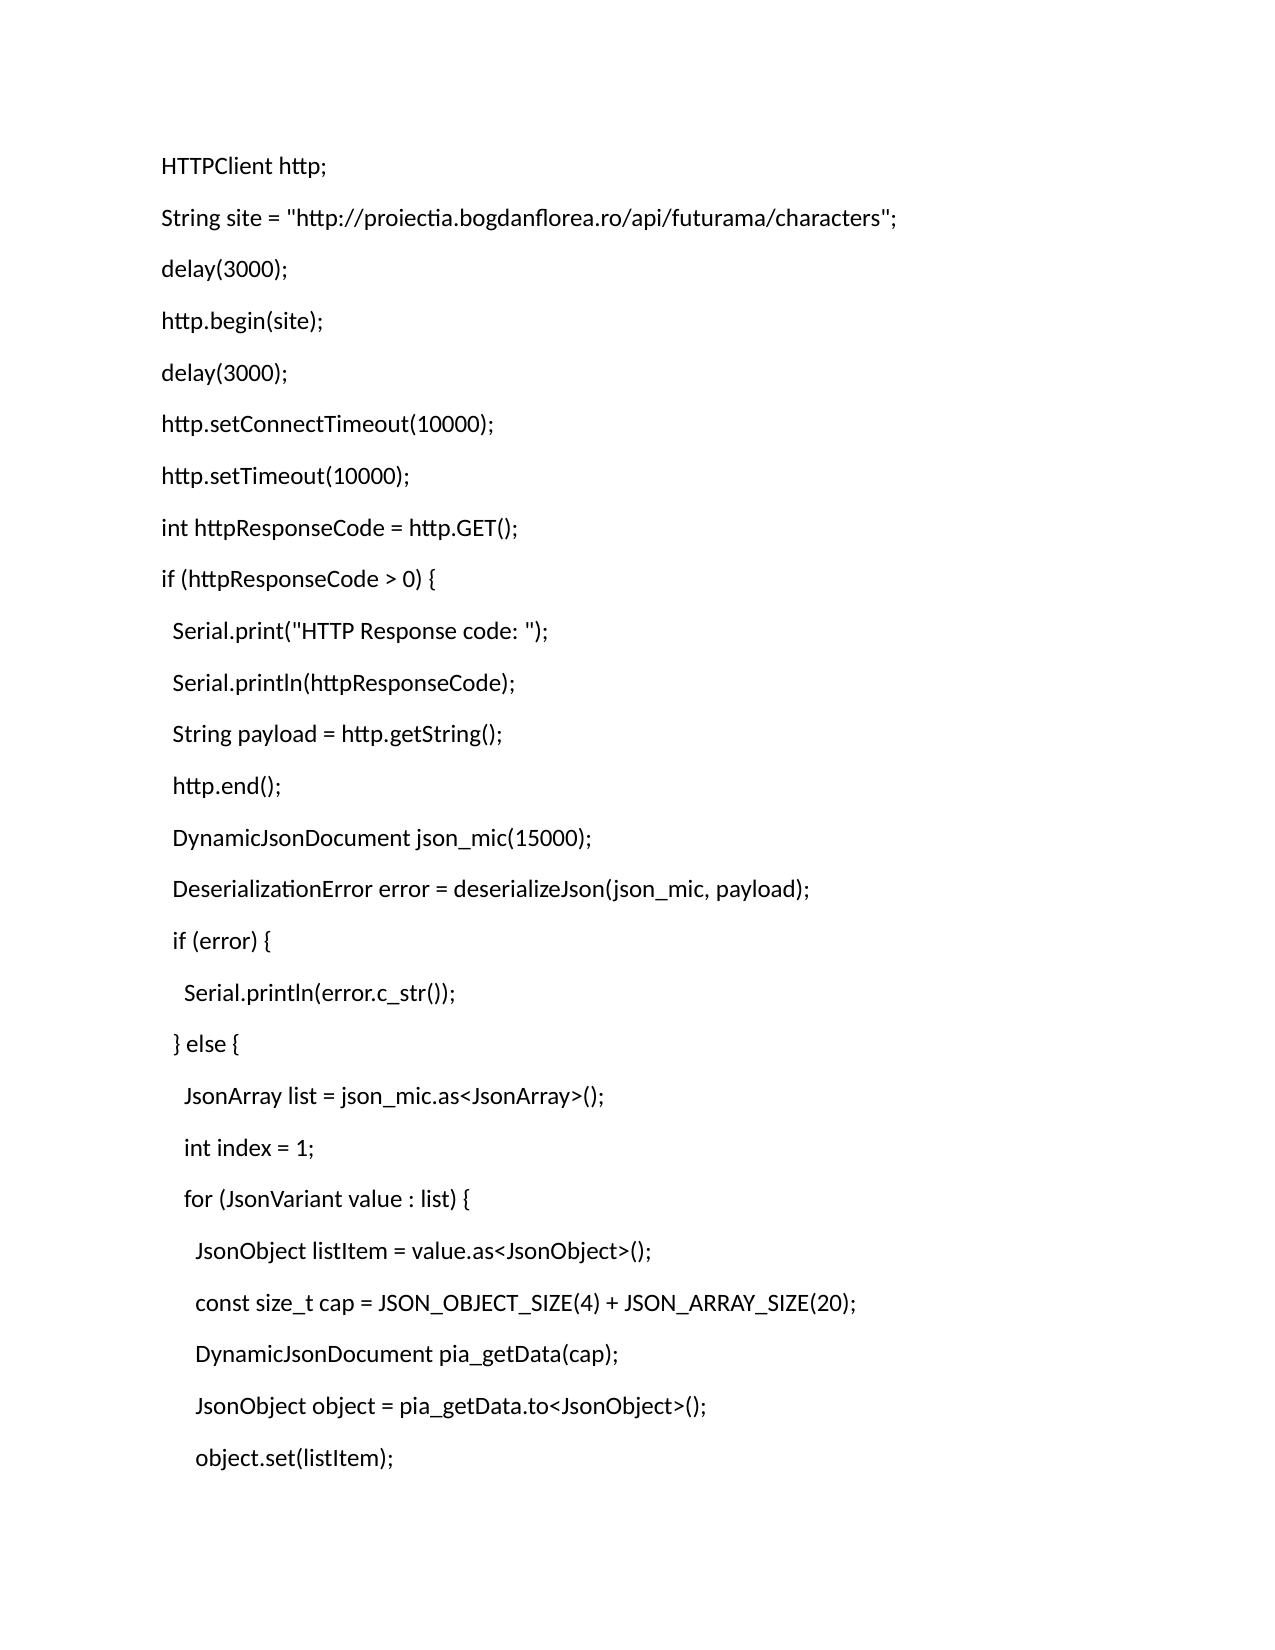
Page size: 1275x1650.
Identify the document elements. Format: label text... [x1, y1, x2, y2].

text http.end(); [150, 770, 1125, 801]
text String payload = http.getString(); [150, 718, 1125, 749]
text JsonObject listItem = value.as<JsonObject>(); [150, 1235, 1125, 1266]
text JsonObject object = pia_getData.to<JsonObject>(); [150, 1390, 1125, 1421]
text HTTPClient http; [150, 150, 1125, 181]
text Serial.println(httpResponseCode); [150, 667, 1125, 697]
text int httpResponseCode = http.GET(); [150, 512, 1125, 542]
text DeserializationError error = deserializeJson(json_mic, payload); [150, 873, 1125, 904]
text if (error) { [150, 925, 1125, 956]
text for (JsonVariant value : list) { [150, 1183, 1125, 1214]
text DynamicJsonDocument json_mic(15000); [150, 822, 1125, 852]
text Serial.println(error.c_str()); [150, 977, 1125, 1007]
text http.setConnectTimeout(10000); [150, 408, 1125, 439]
text Serial.print("HTTP Response code: "); [150, 615, 1125, 646]
text http.setTimeout(10000); [150, 460, 1125, 491]
text if (httpResponseCode > 0) { [150, 563, 1125, 594]
text object.set(listItem); [150, 1442, 1125, 1472]
text DynamicJsonDocument pia_getData(cap); [150, 1338, 1125, 1369]
text delay(3000); [150, 357, 1125, 387]
text const size_t cap = JSON_OBJECT_SIZE(4) + JSON_ARRAY_SIZE(20); [150, 1287, 1125, 1317]
text int index = 1; [150, 1132, 1125, 1162]
text http.begin(site); [150, 305, 1125, 336]
text JsonArray list = json_mic.as<JsonArray>(); [150, 1080, 1125, 1111]
text String site = "http://proiectia.bogdanflorea.ro/api/futurama/characters"; [150, 202, 1125, 232]
text } else { [150, 1028, 1125, 1059]
text delay(3000); [150, 253, 1125, 284]
